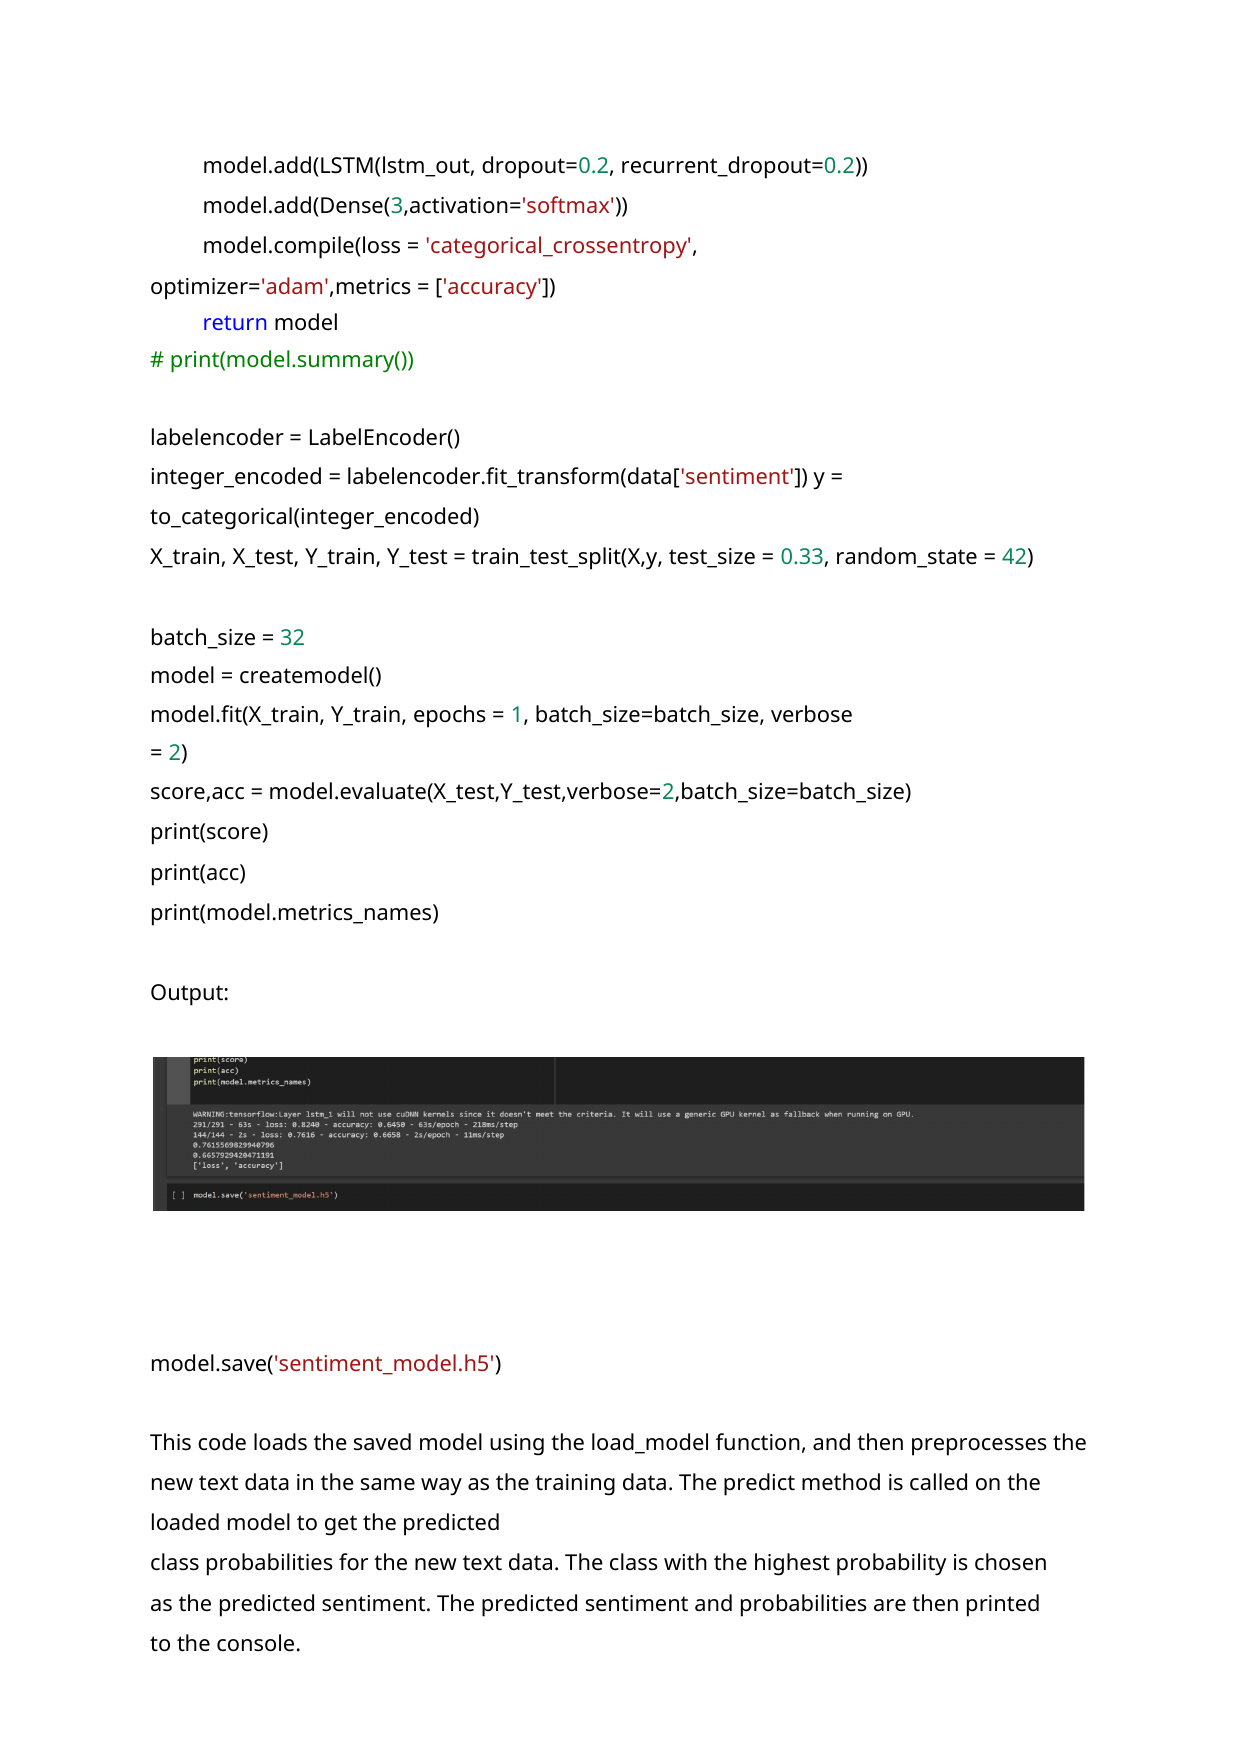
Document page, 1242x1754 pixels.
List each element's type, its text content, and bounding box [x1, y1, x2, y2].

text model = createmodel() [150, 660, 1104, 690]
picture [153, 1057, 1085, 1211]
text integer_encoded = labelencoder.fit_transform(data['sentiment']) y = to_categorical(integer_encoded) [150, 461, 979, 531]
text class probabilities for the new text data. The class with the highest probability is chosen as the predicted sentiment. The predicted sentiment and probabilities are then printed to the console. [150, 1547, 1063, 1658]
text model.add(LSTM(lstm_out, dropout=0.2, recurrent_dropout=0.2)) model.add(Dense(3,activation='softmax')) [202, 150, 1005, 220]
text This code loads the saved model using the load_model function, and then preprocesses the new text data in the same way as the training data. The predict method is called on the loaded model to get the predicted [150, 1427, 1089, 1537]
text model.compile(loss = 'categorical_crossentropy', optimizer='adam',metrics = ['accuracy']) [150, 230, 835, 300]
text labelencoder = LabelEncoder() [150, 422, 1104, 452]
text return model [202, 311, 1104, 336]
text batch_size = 32 [150, 621, 1104, 651]
text score,acc = model.evaluate(X_test,Y_test,verbose=2,batch_size=batch_size) print(score) [150, 776, 953, 846]
text # print(model.summary()) [150, 344, 1104, 374]
text Output: [150, 977, 1104, 1007]
text model.fit(X_train, Y_train, epochs = 1, batch_size=batch_size, verbose [150, 699, 1104, 728]
text print(acc) print(model.metrics_names) [150, 856, 493, 926]
text X_train, X_test, Y_train, Y_test = train_test_split(X,y, test_size = 0.33, random_state = 42) [150, 541, 1045, 571]
text = 2) [150, 737, 1104, 767]
text model.save('sentiment_model.h5') [150, 1348, 1104, 1378]
